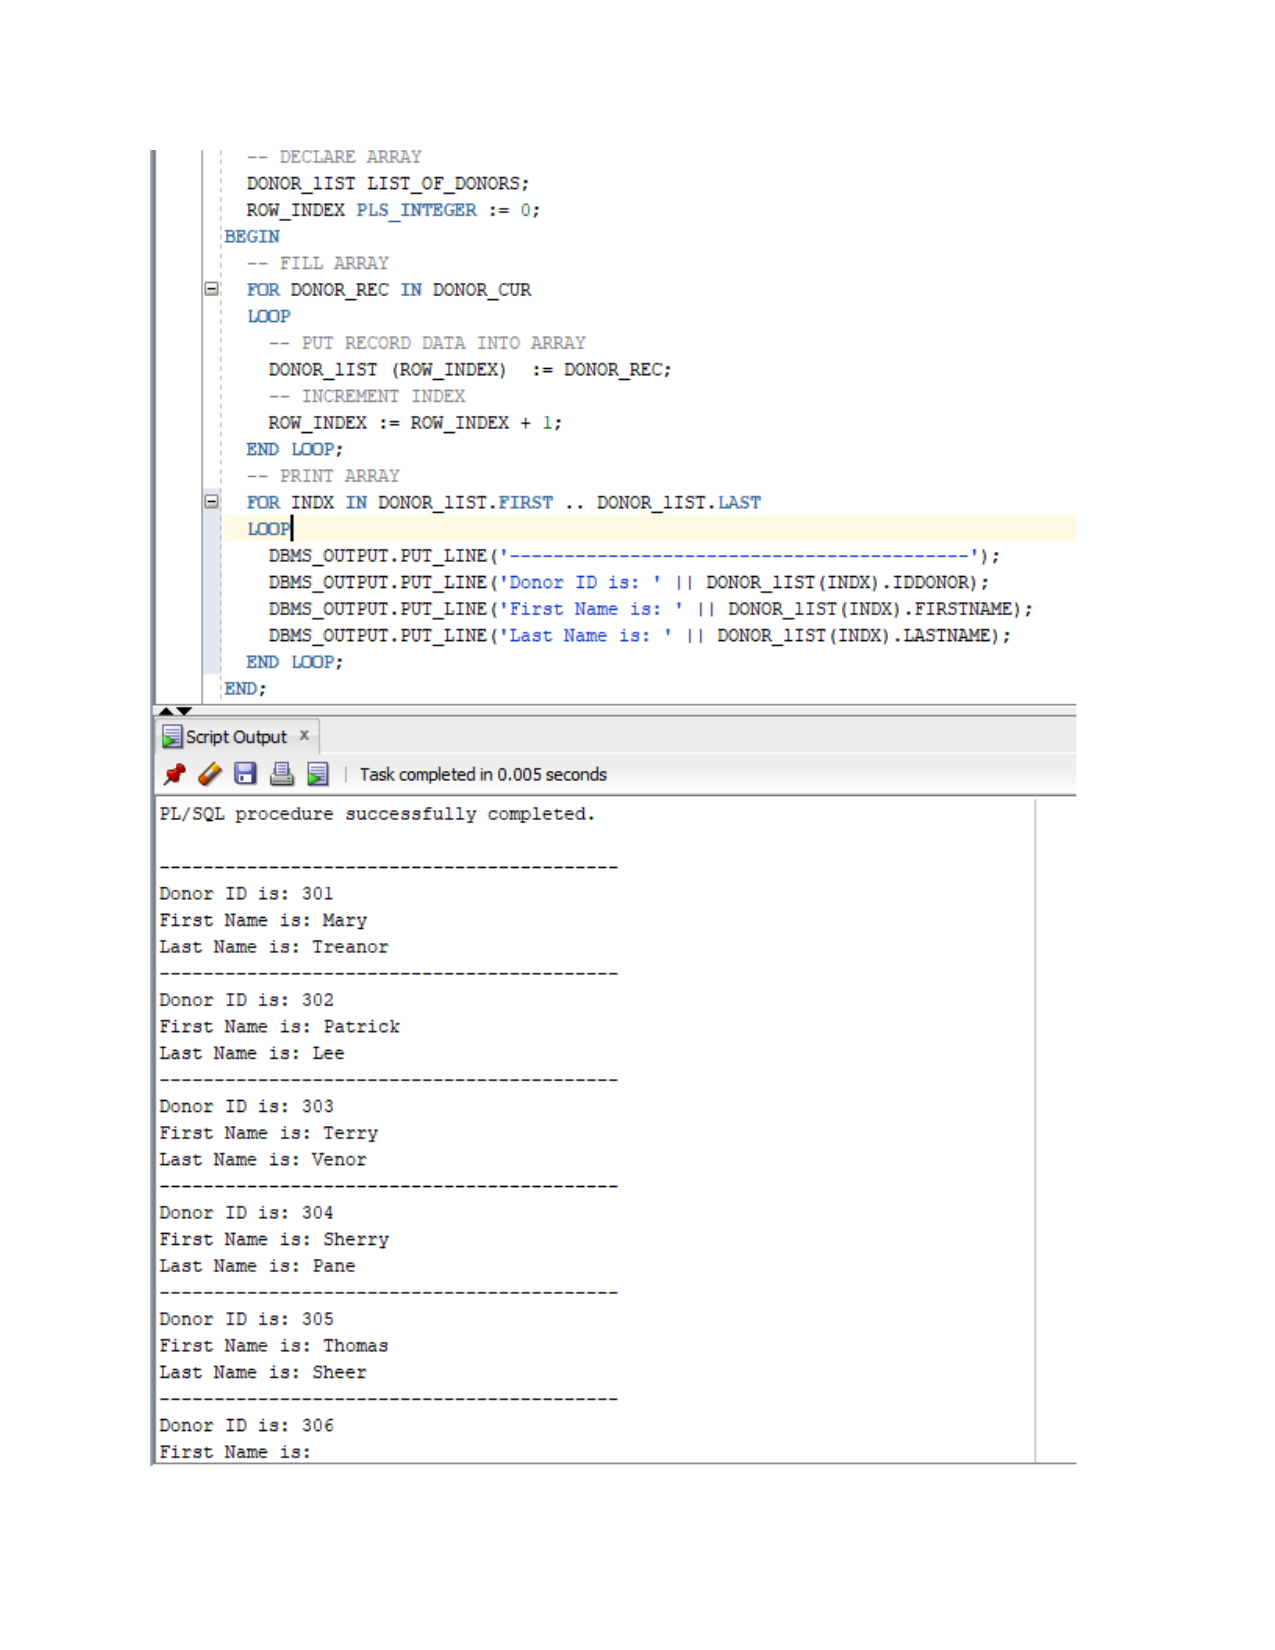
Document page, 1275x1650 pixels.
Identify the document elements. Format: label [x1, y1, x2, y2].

picture [150, 150, 1077, 1466]
